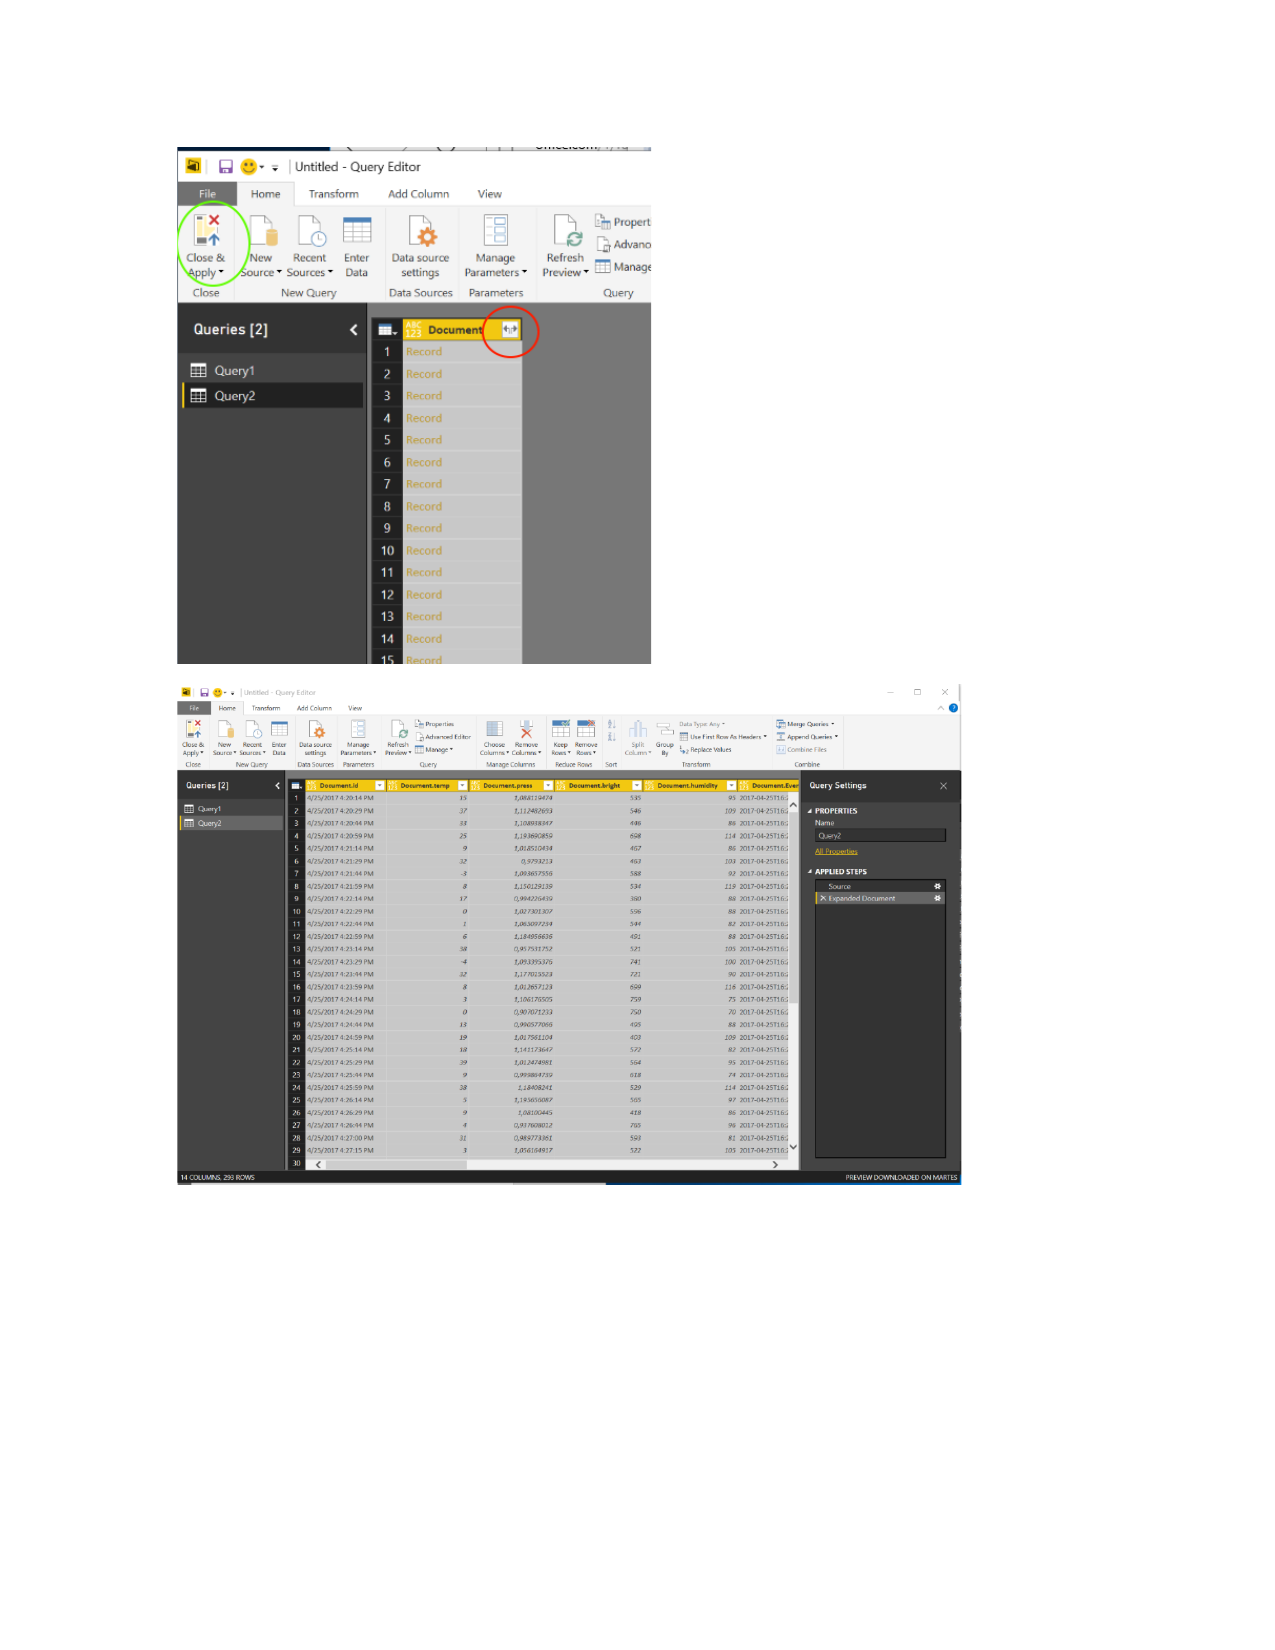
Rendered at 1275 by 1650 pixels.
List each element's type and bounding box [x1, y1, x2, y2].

picture [177, 147, 652, 664]
picture [177, 684, 962, 1185]
